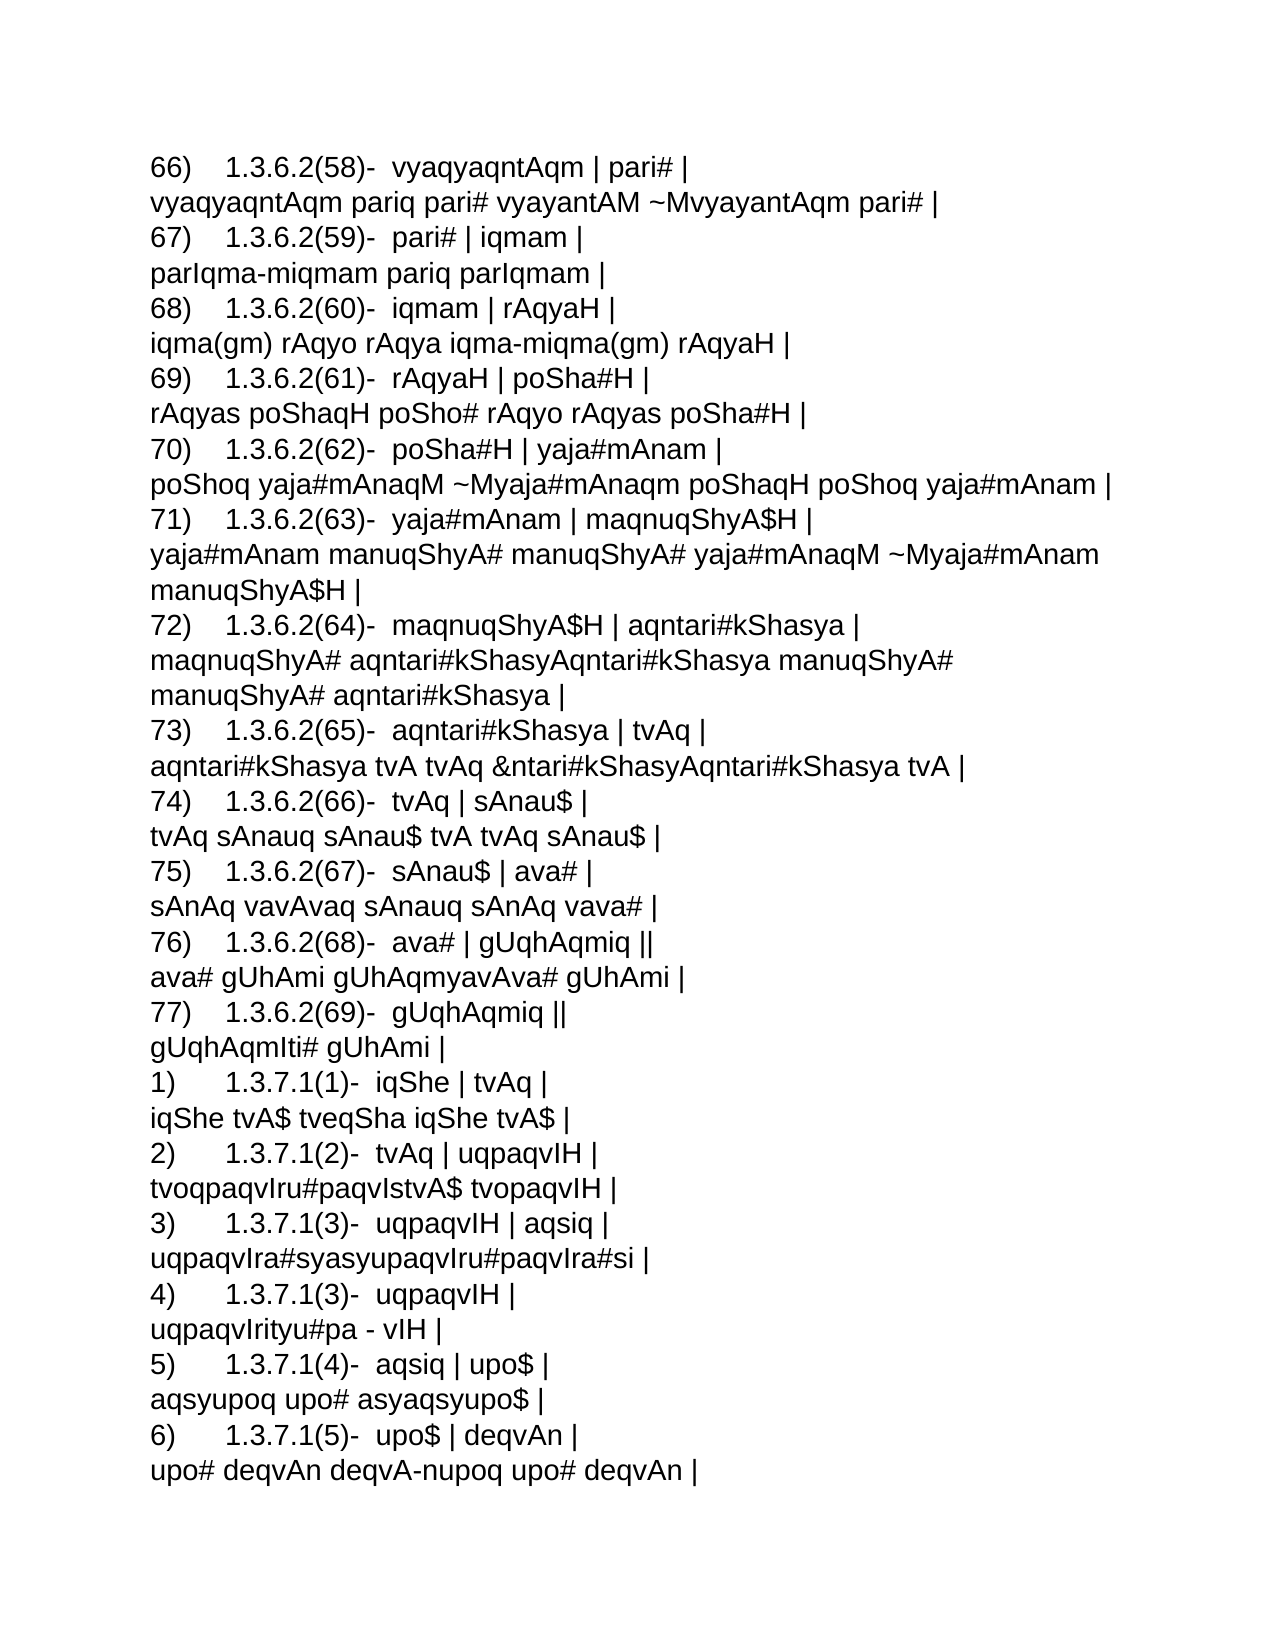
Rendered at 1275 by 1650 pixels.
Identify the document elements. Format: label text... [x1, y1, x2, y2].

text 6) 1.3.7.1(5)- upo$ | deqvAn | [150, 1417, 1125, 1451]
text parIqma-miqmam pariq parIqmam | [150, 256, 1125, 289]
text 73) 1.3.6.2(65)- aqntari#kShasya | tvAq | [150, 713, 1125, 747]
text ava# gUhAmi gUhAqmyavAva# gUhAmi | [150, 960, 1125, 993]
text 69) 1.3.6.2(61)- rAqyaH | poSha#H | [150, 361, 1125, 395]
text uqpaqvIra#syasyupaqvIru#paqvIra#si | [150, 1241, 1125, 1275]
text sAnAq vavAvaq sAnauq sAnAq vava# | [150, 889, 1125, 923]
text tvoqpaqvIru#paqvIstvA$ tvopaqvIH | [150, 1171, 1125, 1204]
text 72) 1.3.6.2(64)- maqnuqShyA$H | aqntari#kShasya | [150, 608, 1125, 641]
text maqnuqShyA# aqntari#kShasyAqntari#kShasya manuqShyA# manuqShyA# aqntari#kShasya | [150, 643, 1125, 712]
text rAqyas poShaqH poSho# rAqyo rAqyas poSha#H | [150, 396, 1125, 430]
text iqma(gm) rAqyo rAqya iqma-miqma(gm) rAqyaH | [150, 326, 1125, 359]
text yaja#mAnam manuqShyA# manuqShyA# yaja#mAnaqM ~Myaja#mAnam manuqShyA$H | [150, 537, 1125, 606]
text 71) 1.3.6.2(63)- yaja#mAnam | maqnuqShyA$H | [150, 502, 1125, 536]
text 77) 1.3.6.2(69)- gUqhAqmiq || [150, 995, 1125, 1028]
text 3) 1.3.7.1(3)- uqpaqvIH | aqsiq | [150, 1206, 1125, 1240]
text 66) 1.3.6.2(58)- vyaqyaqntAqm | pari# | [150, 150, 1125, 183]
text 2) 1.3.7.1(2)- tvAq | uqpaqvIH | [150, 1136, 1125, 1169]
text gUqhAqmIti# gUhAmi | [150, 1030, 1125, 1064]
text 5) 1.3.7.1(4)- aqsiq | upo$ | [150, 1347, 1125, 1381]
text 1) 1.3.7.1(1)- iqShe | tvAq | [150, 1065, 1125, 1099]
text aqsyupoq upo# asyaqsyupo$ | [150, 1382, 1125, 1416]
text poShoq yaja#mAnaqM ~Myaja#mAnaqm poShaqH poShoq yaja#mAnam | [150, 467, 1125, 500]
text 68) 1.3.6.2(60)- iqmam | rAqyaH | [150, 291, 1125, 324]
text 75) 1.3.6.2(67)- sAnau$ | ava# | [150, 854, 1125, 888]
text tvAq sAnauq sAnau$ tvA tvAq sAnau$ | [150, 819, 1125, 852]
text aqntari#kShasya tvA tvAq &ntari#kShasyAqntari#kShasya tvA | [150, 748, 1125, 782]
text 70) 1.3.6.2(62)- poSha#H | yaja#mAnam | [150, 432, 1125, 465]
text upo# deqvAn deqvA-nupoq upo# deqvAn | [150, 1453, 1125, 1486]
text uqpaqvIrityu#pa - vIH | [150, 1312, 1125, 1345]
text 74) 1.3.6.2(66)- tvAq | sAnau$ | [150, 784, 1125, 817]
text iqShe tvA$ tveqSha iqShe tvA$ | [150, 1101, 1125, 1134]
text 4) 1.3.7.1(3)- uqpaqvIH | [150, 1277, 1125, 1310]
text vyaqyaqntAqm pariq pari# vyayantAM ~MvyayantAqm pari# | [150, 185, 1125, 219]
text 67) 1.3.6.2(59)- pari# | iqmam | [150, 220, 1125, 254]
text 76) 1.3.6.2(68)- ava# | gUqhAqmiq || [150, 924, 1125, 958]
